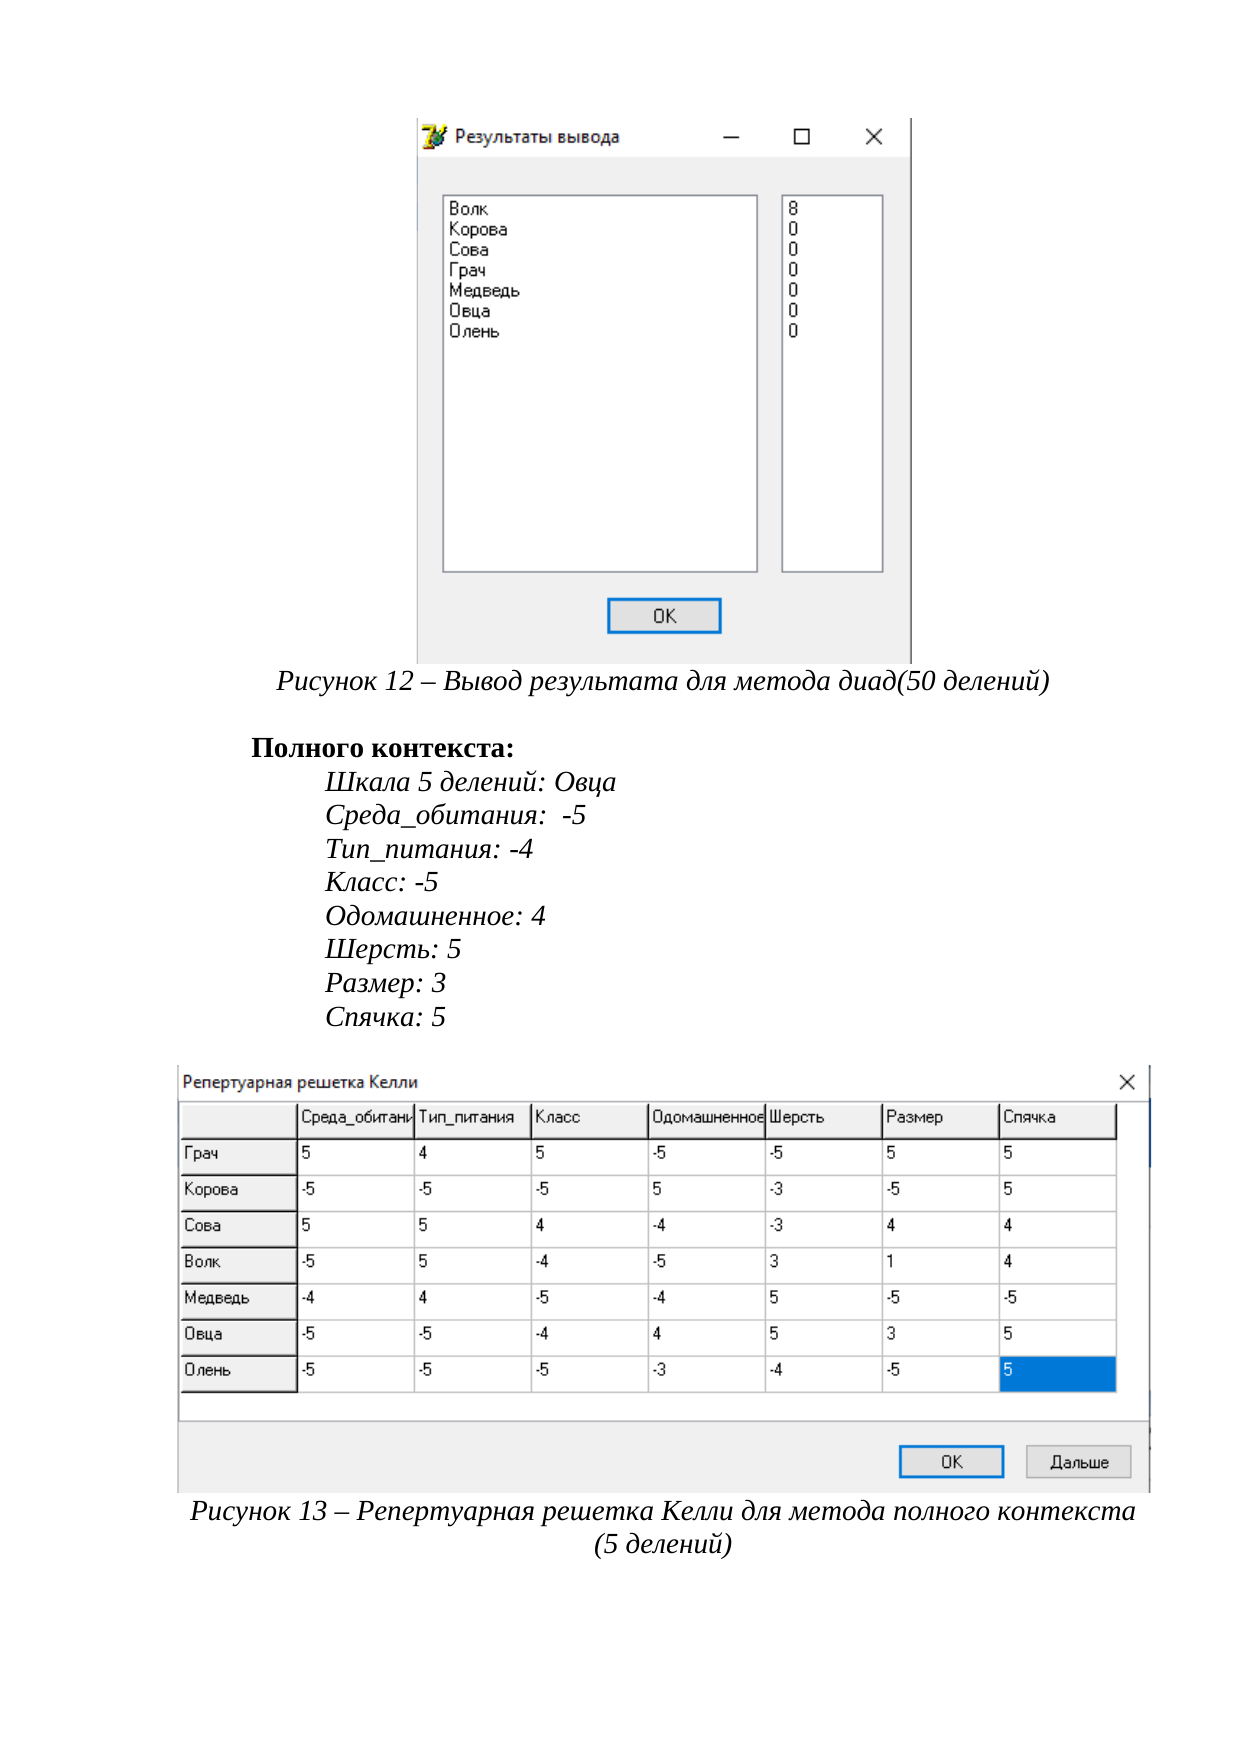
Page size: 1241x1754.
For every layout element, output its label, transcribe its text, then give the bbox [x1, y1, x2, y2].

text Шкала 5 делений: Овца [251, 764, 1152, 797]
text Размер: 3 [177, 965, 1152, 999]
text Класс: -5 [177, 864, 1152, 898]
text Полного контекста: [177, 730, 1152, 764]
text Шерсть: 5 [177, 932, 1152, 965]
text Рисунок 13 – Репертуарная решетка Келли для метода полного контекста [177, 1493, 1152, 1526]
picture [416, 118, 912, 664]
picture [177, 1065, 1152, 1493]
text Среда_обитания: -5 [177, 797, 1152, 831]
text (5 делений) [177, 1526, 1152, 1560]
text Тип_питания: -4 [177, 831, 1152, 864]
text Одомашненное: 4 [177, 898, 1152, 932]
text Спячка: 5 [177, 999, 1152, 1032]
text Рисунок 12 – Вывод результата для метода диад(50 делений) [177, 663, 1152, 697]
